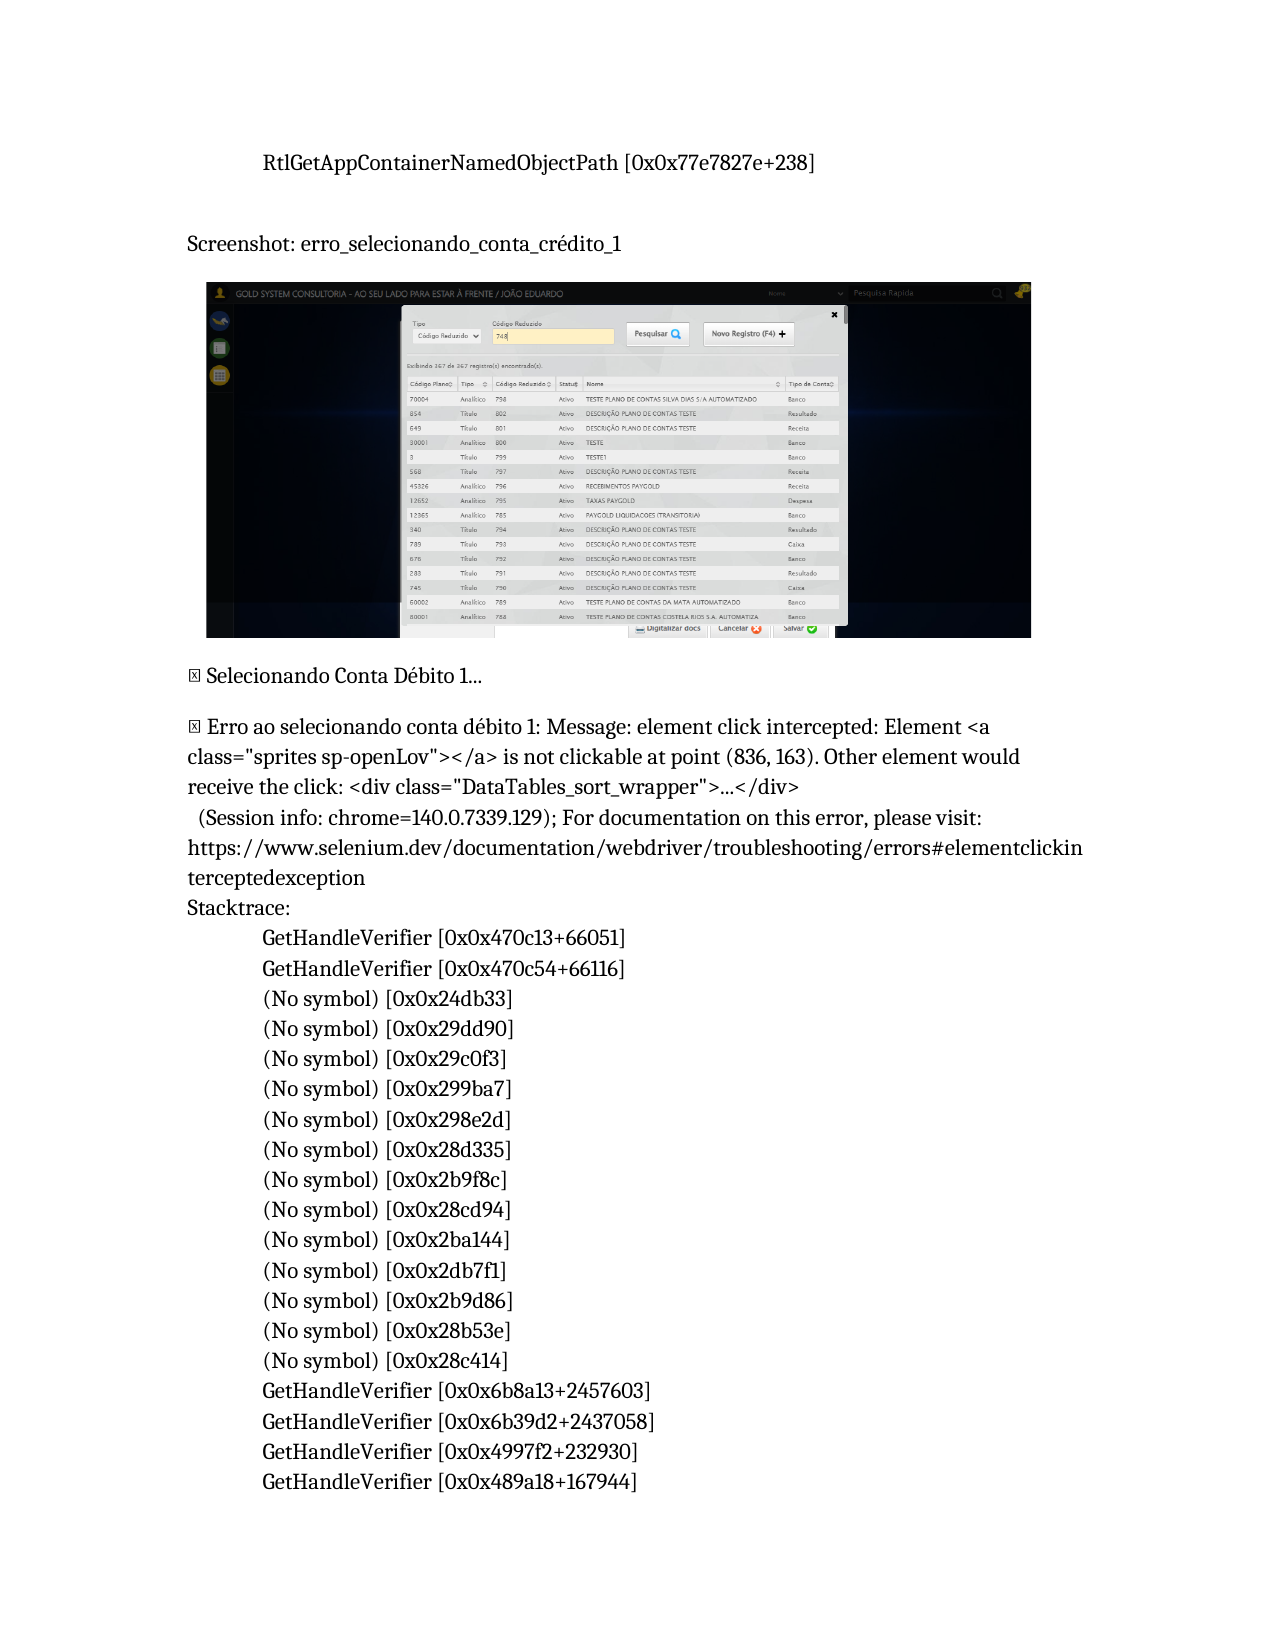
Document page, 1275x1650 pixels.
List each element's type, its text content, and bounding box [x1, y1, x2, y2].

text Screenshot: erro_selecionando_conta_crédito_1 [187, 231, 1087, 258]
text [187, 150, 1087, 207]
picture [206, 282, 1032, 638]
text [187, 714, 1087, 1495]
text 🔄 Selecionando Conta Débito 1... [187, 663, 1087, 689]
